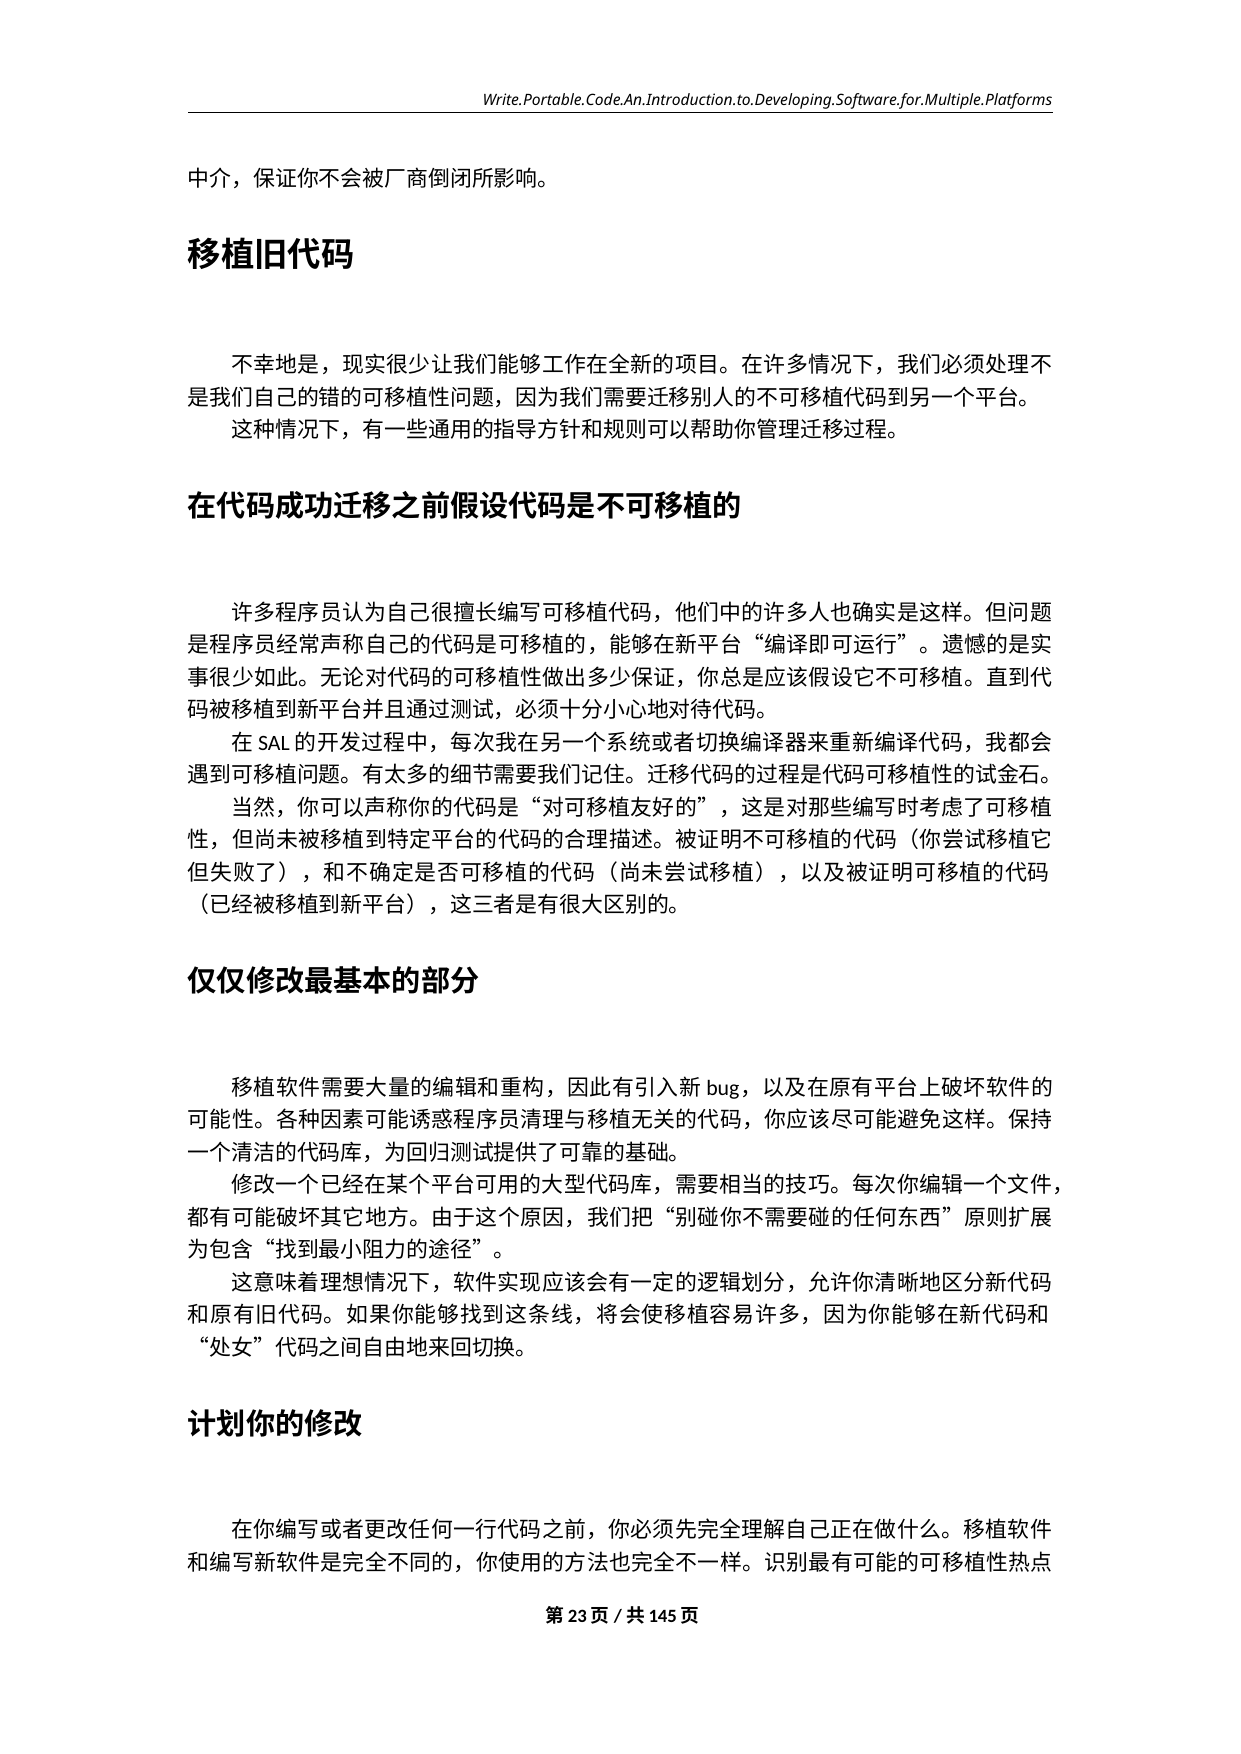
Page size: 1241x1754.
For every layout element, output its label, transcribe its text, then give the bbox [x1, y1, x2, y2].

subtitle 在代码成功迁移之前假设代码是不可移植的 [187, 472, 1053, 537]
text 修改一个已经在某个平台可用的大型代码库，需要相当的技巧。每次你编辑一个文件，都有可能破坏其它地方。由于这个原因，我们把“别碰你不需要碰的任何东西”原则扩展为包含“找到最小阻力的途径”。 [187, 1167, 1053, 1264]
text 这意味着理想情况下，软件实现应该会有一定的逻辑划分，允许你清晰地区分新代码和原有旧代码。如果你能够找到这条线，将会使移植容易许多，因为你能够在新代码和“处女”代码之间自由地来回切换。 [187, 1264, 1053, 1362]
subtitle 计划你的修改 [187, 1389, 1053, 1454]
text 当然，你可以声称你的代码是“对可移植友好的”，这是对那些编写时考虑了可移植性，但尚未被移植到特定平台的代码的合理描述。被证明不可移植的代码（你尝试移植它但失败了），和不确定是否可移植的代码（尚未尝试移植），以及被证明可移植的代码（已经被移植到新平台），这三者是有很大区别的。 [187, 789, 1053, 919]
text 如果你发现自己在核心模块使用了第三方组件，你应该至少把它抽象出一个层次，这样替换或修改它对项目的其它部分的影响就不会那么大。如果你发现自己的项目必须使用私有工具或者库，那么就获得完全源代码授权，或者至少确保厂商把源代码提交到第三方中介，保证你不会被厂商倒闭所影响。 [187, 160, 1053, 193]
text 移植软件需要大量的编辑和重构，因此有引入新bug，以及在原有平台上破坏软件的可能性。各种因素可能诱惑程序员清理与移植无关的代码，你应该尽可能避免这样。保持一个清洁的代码库，为回归测试提供了可靠的基础。 [187, 1069, 1053, 1167]
text 在SAL的开发过程中，每次我在另一个系统或者切换编译器来重新编译代码，我都会遇到可移植问题。有太多的细节需要我们记住。迁移代码的过程是代码可移植性的试金石。 [187, 724, 1053, 789]
subtitle 仅仅修改最基本的部分 [187, 947, 1053, 1012]
subtitle 移植旧代码 [187, 220, 1053, 285]
text 许多程序员认为自己很擅长编写可移植代码，他们中的许多人也确实是这样。但问题是程序员经常声称自己的代码是可移植的，能够在新平台“编译即可运行”。遗憾的是实事很少如此。无论对代码的可移植性做出多少保证，你总是应该假设它不可移植。直到代码被移植到新平台并且通过测试，必须十分小心地对待代码。 [187, 594, 1053, 724]
text 这种情况下，有一些通用的指导方针和规则可以帮助你管理迁移过程。 [187, 412, 1053, 444]
text 在你编写或者更改任何一行代码之前，你必须先完全理解自己正在做什么。移植软件和编写新软件是完全不同的，你使用的方法也完全不一样。识别最有可能的可移植性热点，这样你就清楚地知道移植软件到新平台需要做什么工作了。一旦你有了这样的列表，就可以坐下来好好计划移植软件的过程。 [187, 1512, 1053, 1577]
text 不幸地是，现实很少让我们能够工作在全新的项目。在许多情况下，我们必须处理不是我们自己的错的可移植性问题，因为我们需要迁移别人的不可移植代码到另一个平台。 [187, 347, 1053, 412]
